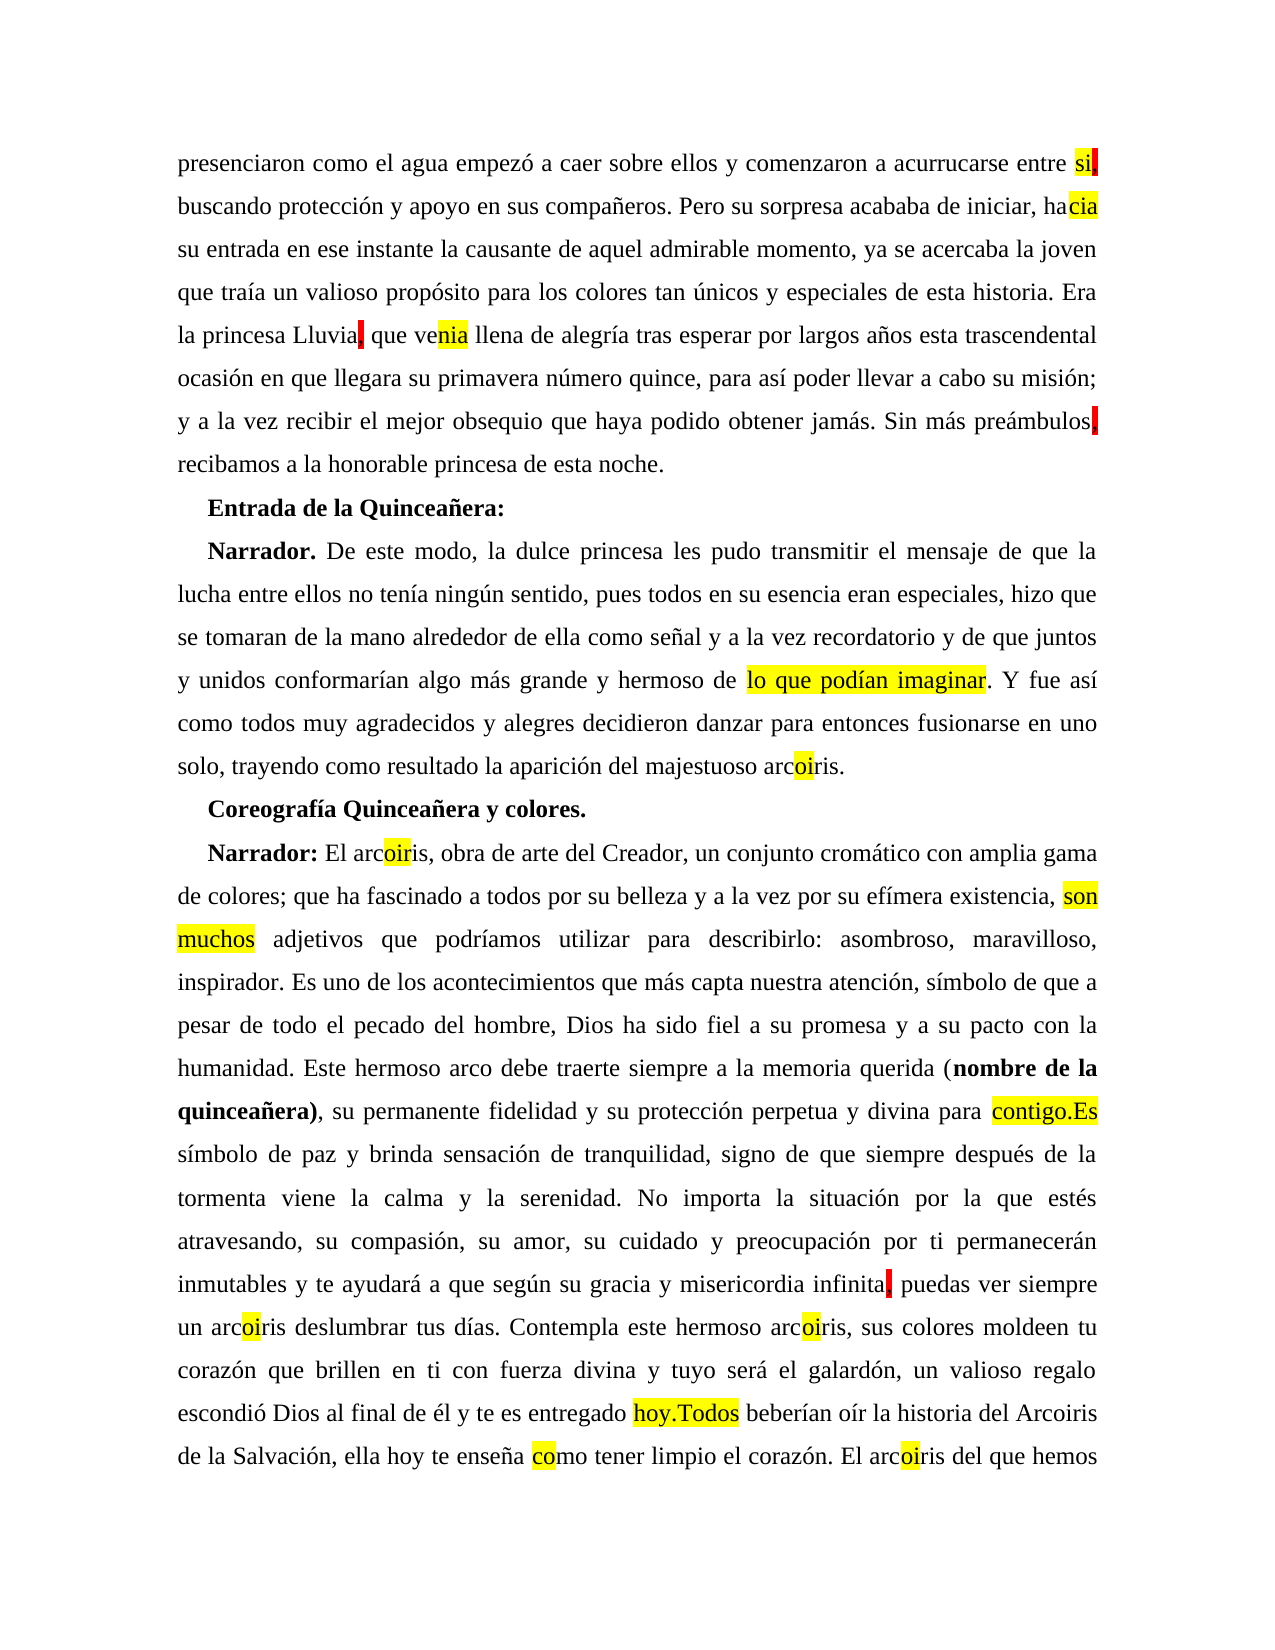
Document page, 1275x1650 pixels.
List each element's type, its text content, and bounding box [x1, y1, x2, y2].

text Coreografía Quinceañera y colores. [177, 794, 1098, 823]
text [177, 838, 1098, 1470]
text Narrador. De este modo, la dulce princesa les pudo transmitir el mensaje de que la lucha entre ellos no tenía ningún sentido, pues todos en su esencia eran especiales, hizo que se tomaran de la mano alrededor de ella como señal y a la vez recordatorio y de que juntos y unidos conformarían algo más grande y hermoso de lo que podían imaginar. Y fue así como todos muy agradecidos y alegres decidieron danzar para entonces fusionarse en uno solo, trayendo como resultado la aparición del majestuoso arcoiris. [177, 536, 1098, 780]
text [177, 148, 1098, 478]
text Entrada de la Quinceañera: [177, 493, 1098, 521]
